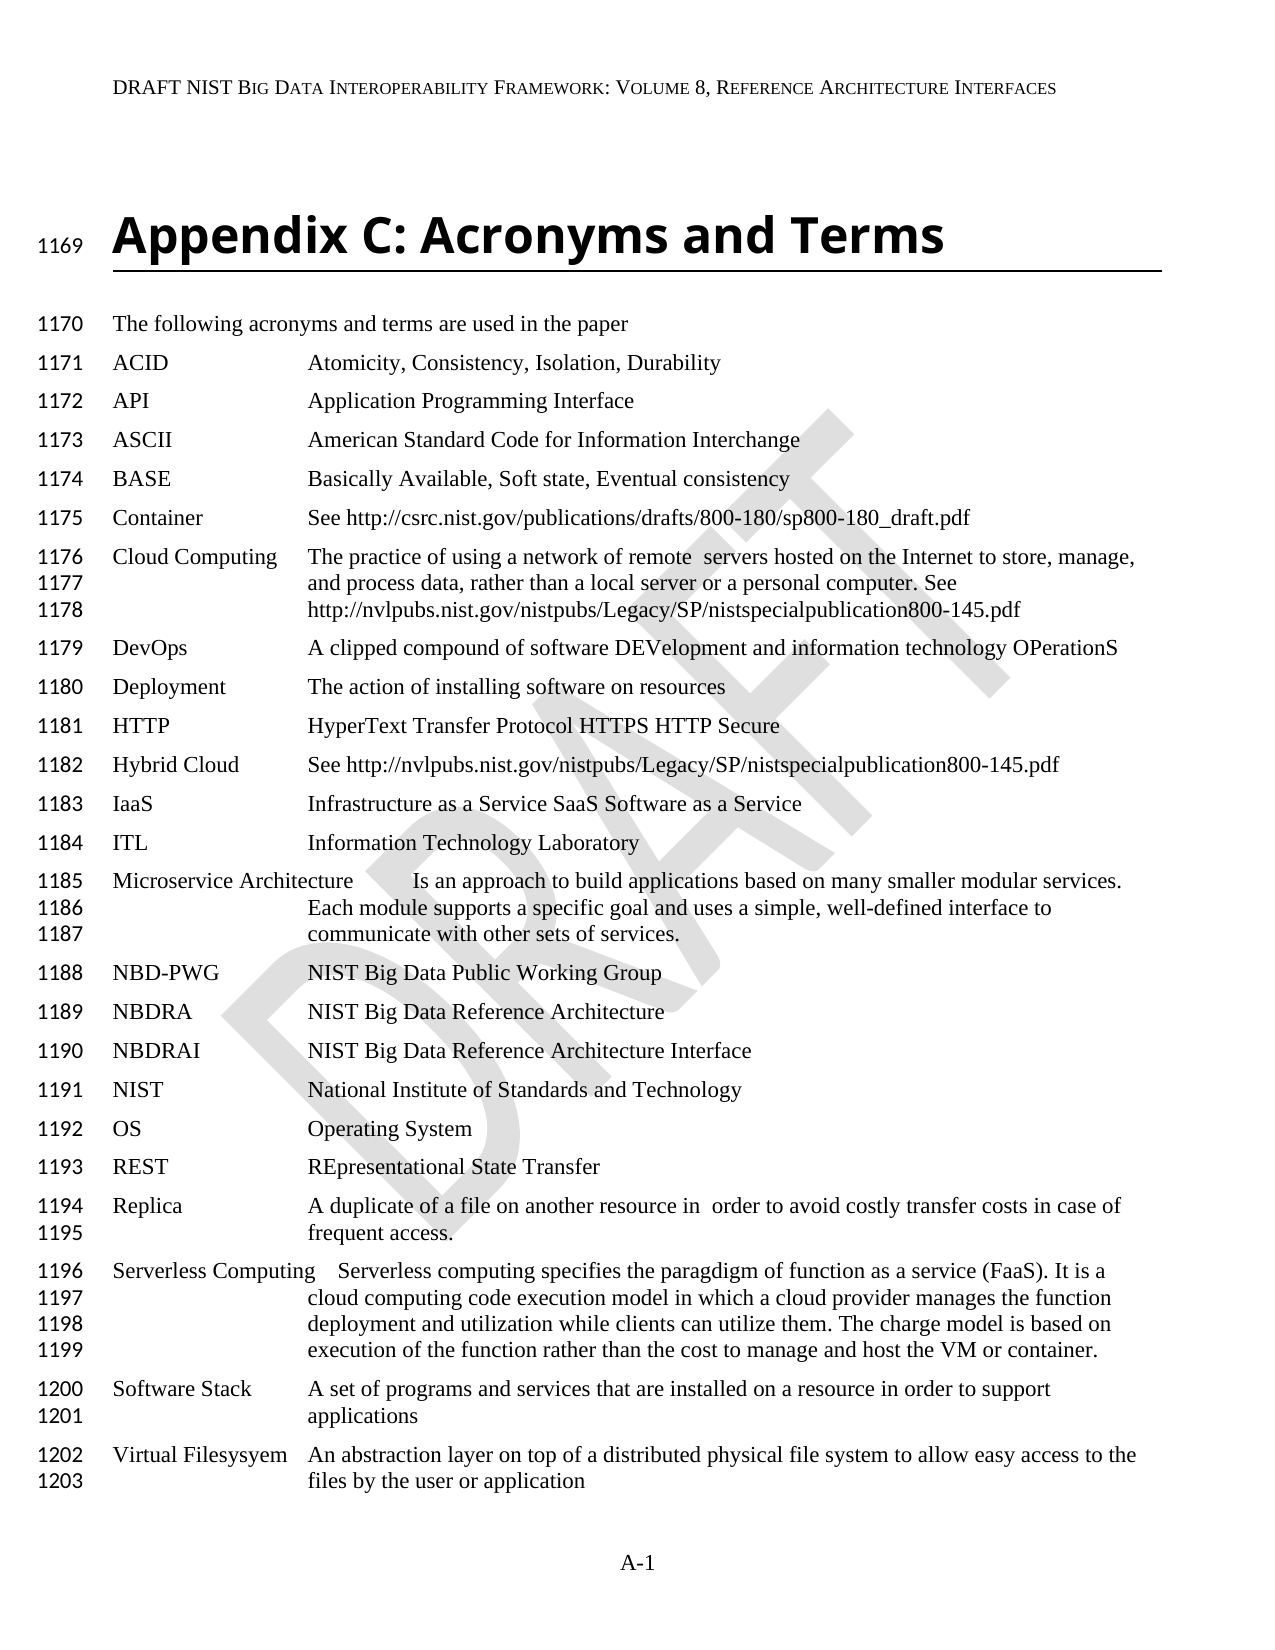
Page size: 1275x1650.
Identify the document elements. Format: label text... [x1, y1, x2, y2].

text Hybrid Cloud See http://nvlpubs.nist.gov/nistpubs/Legacy/SP/nistspecialpublication800-145.pdf [112, 751, 1162, 777]
text NIST National Institute of Standards and Technology [112, 1076, 1162, 1102]
text NBDRAI NIST Big Data Reference Architecture Interface [112, 1037, 1162, 1063]
text Software Stack A set of programs and services that are installed on a resource in order to support applications [112, 1375, 1162, 1428]
text NBDRA NIST Big Data Reference Architecture [112, 998, 1162, 1024]
text Cloud Computing The practice of using a network of remote servers hosted on the Internet to store, manage, and process data, rather than a local server or a personal computer. See http://nvlpubs.nist.gov/nistpubs/Legacy/SP/nistspecialpublication800-145.pdf [112, 543, 1162, 622]
text HTTP HyperText Transfer Protocol HTTPS HTTP Secure [112, 712, 1162, 738]
text Deployment The action of installing software on resources [112, 673, 1162, 700]
text API Application Programming Interface [112, 387, 1162, 414]
text DevOps A clipped compound of software DEVelopment and information technology OPerationS [112, 634, 1162, 661]
text OS Operating System [112, 1114, 1162, 1141]
text Serverless Computing Serverless computing specifies the paragdigm of function as a service (FaaS). It is a cloud computing code execution model in which a cloud provider manages the function deployment and utilization while clients can utilize them. The charge model is based on execution of the function rather than the cost to manage and host the VM or container. [112, 1257, 1162, 1363]
text ASCII American Standard Code for Information Interchange [112, 426, 1162, 453]
text IaaS Infrastructure as a Service SaaS Software as a Service [112, 790, 1162, 816]
text Acronyms and Terms [112, 200, 1162, 272]
text NBD-PWG NIST Big Data Public Working Group [112, 959, 1162, 986]
text BASE Basically Available, Soft state, Eventual consistency [112, 465, 1162, 492]
text ITL Information Technology Laboratory [112, 829, 1162, 855]
text Virtual Filesysyem An abstraction layer on top of a distributed physical file system to allow easy access to the files by the user or application [112, 1441, 1162, 1493]
text Replica A duplicate of a file on another resource in order to avoid costly transfer costs in case of frequent access. [112, 1192, 1162, 1245]
text ACID Atomicity, Consistency, Isolation, Durability [112, 349, 1162, 375]
text The following acronyms and terms are used in the paper [112, 310, 1162, 336]
text Microservice Architecture Is an approach to build applications based on many smaller modular services. Each module supports a specific goal and uses a simple, well-defined interface to communicate with other sets of services. [112, 868, 1162, 947]
text Container See http://csrc.nist.gov/publications/drafts/800-180/sp800-180_draft.pdf [112, 504, 1162, 530]
text REST REpresentational State Transfer [112, 1153, 1162, 1180]
